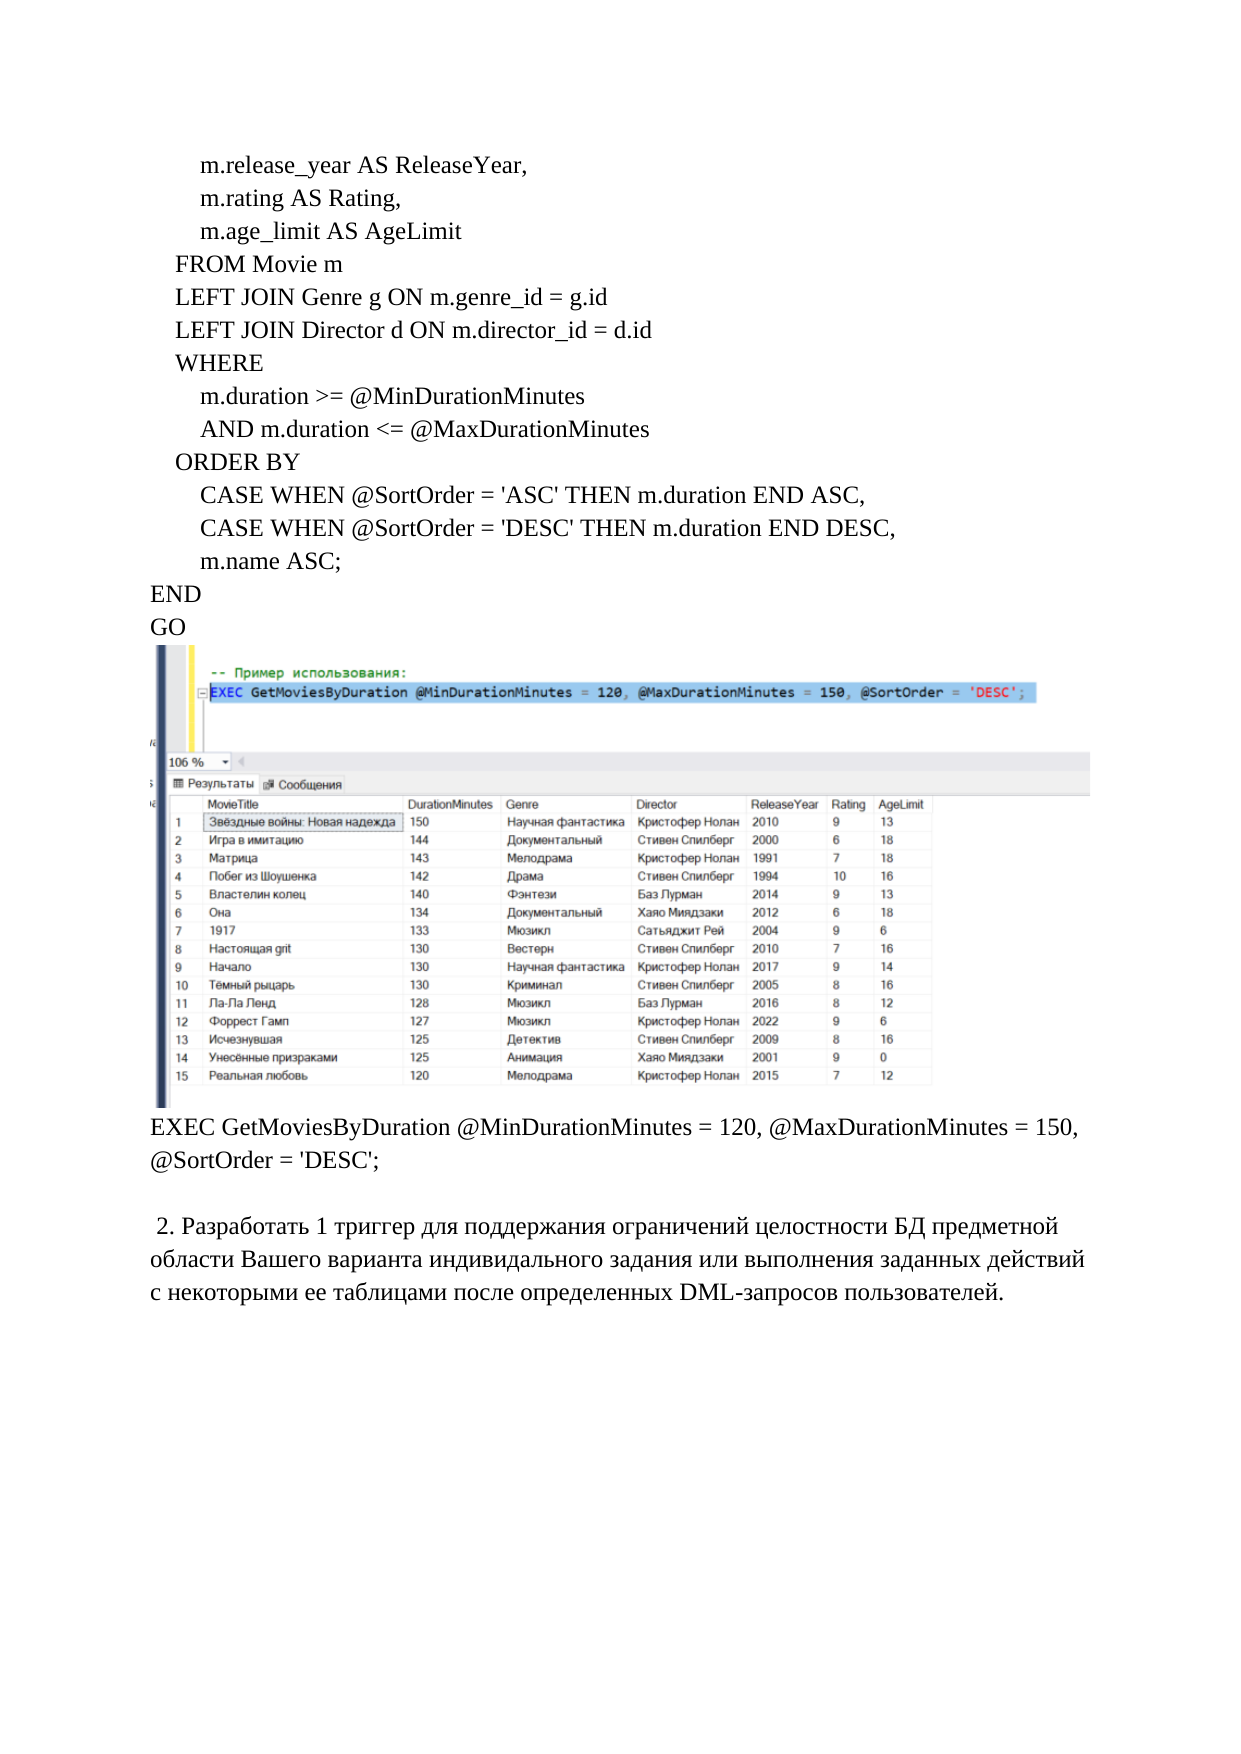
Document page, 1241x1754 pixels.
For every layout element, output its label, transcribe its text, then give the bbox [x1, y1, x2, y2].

text WHERE [150, 348, 1090, 377]
text m.name ASC; [150, 546, 1090, 575]
text LEFT JOIN Director d ON m.director_id = d.id [150, 315, 1090, 344]
text AND m.duration <= @MaxDurationMinutes [150, 414, 1090, 443]
text FROM Movie m [150, 249, 1090, 278]
text CASE WHEN @SortOrder = 'DESC' THEN m.duration END DESC, [150, 513, 1090, 542]
text CASE WHEN @SortOrder = 'ASC' THEN m.duration END ASC, [150, 480, 1090, 509]
text 2. Разработать 1 триггер для поддержания ограничений целостности БД предметной области Вашего варианта индивидального задания или выполнения заданных действий с некоторыми ее таблицами после определенных DML-запросов пользователей. [150, 1211, 1090, 1306]
text GO [150, 612, 1090, 641]
text m.age_limit AS AgeLimit [150, 216, 1090, 245]
text LEFT JOIN Genre g ON m.genre_id = g.id [150, 282, 1090, 311]
text m.duration >= @MinDurationMinutes [150, 381, 1090, 410]
text m.rating AS Rating, [150, 183, 1090, 212]
text m.release_year AS ReleaseYear, [150, 150, 1090, 179]
text ORDER BY [150, 447, 1090, 476]
text END [150, 579, 1090, 608]
picture [150, 645, 1091, 1108]
text EXEC GetMoviesByDuration @MinDurationMinutes = 120, @MaxDurationMinutes = 150, @SortOrder = 'DESC'; [150, 1112, 1090, 1173]
